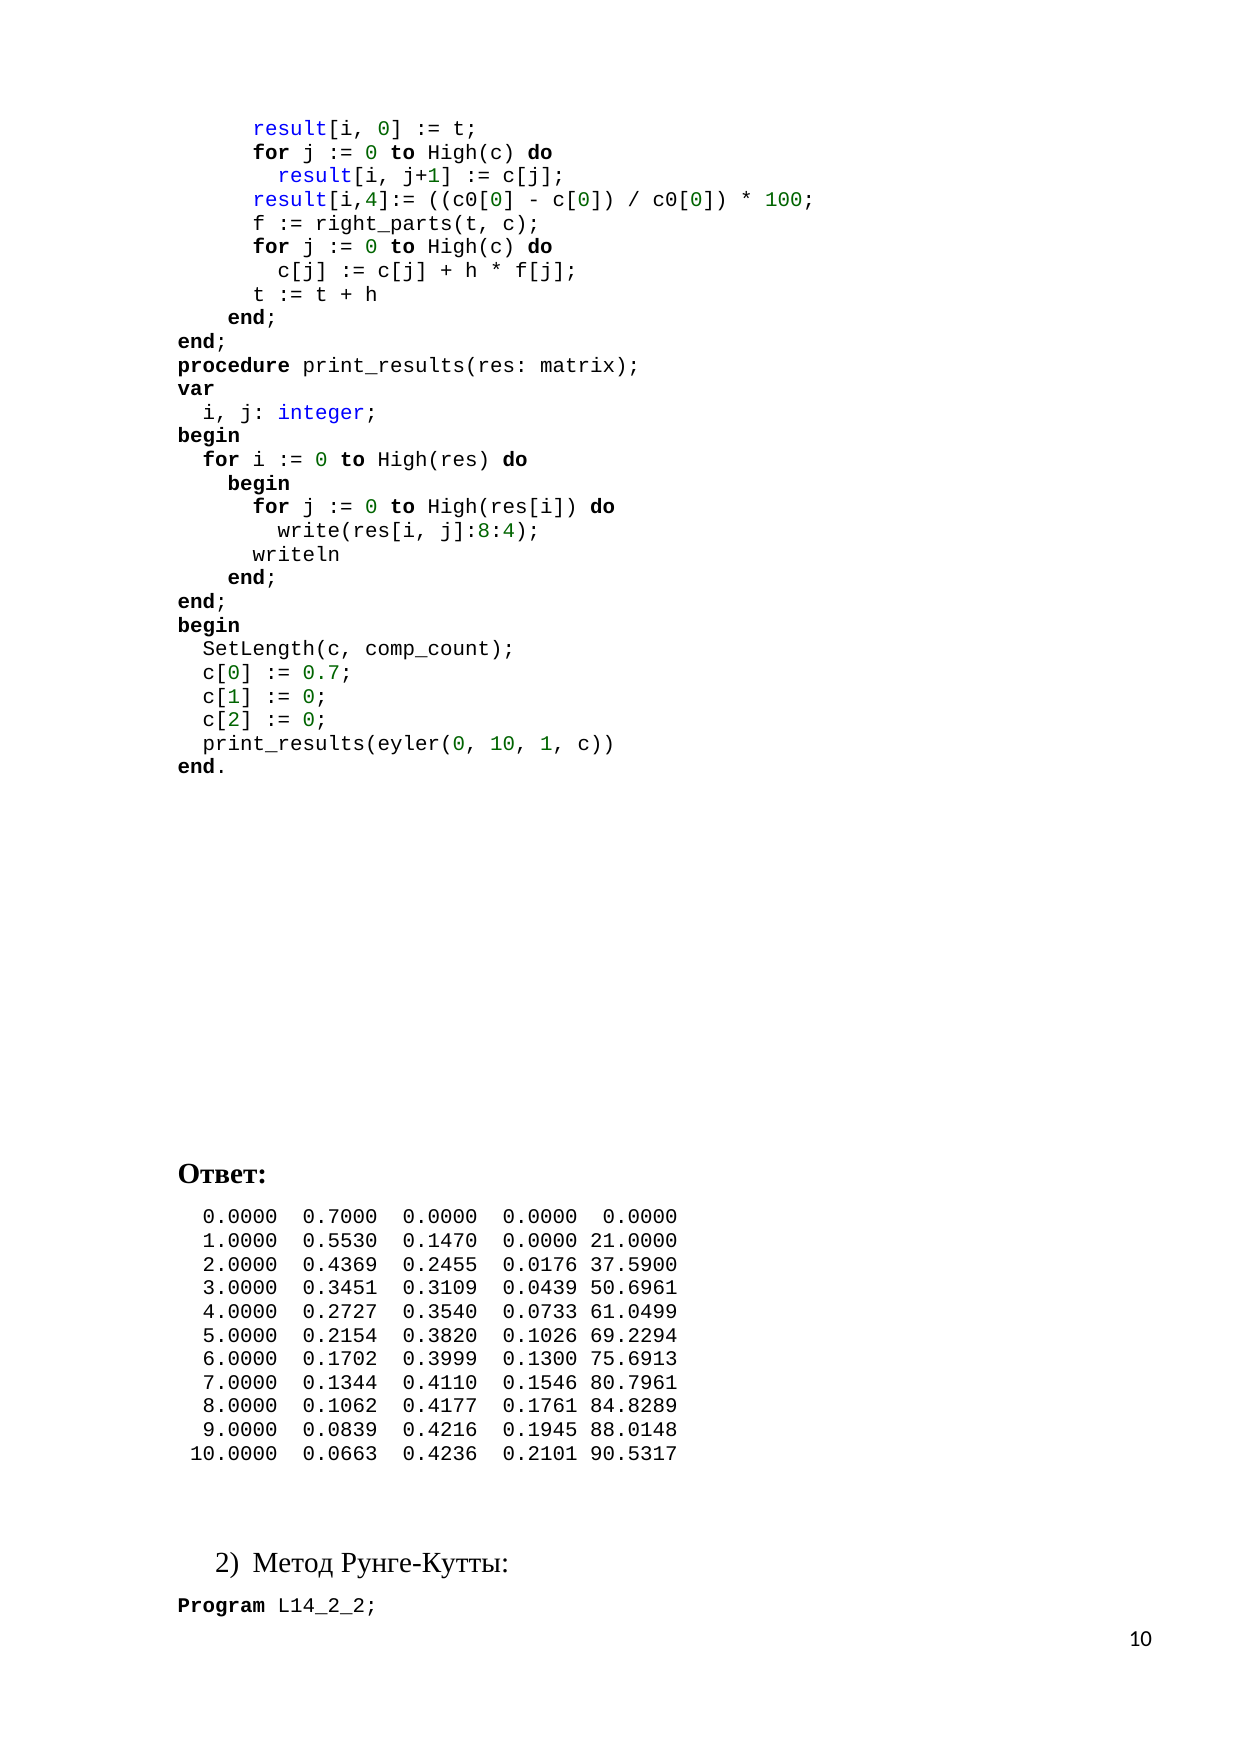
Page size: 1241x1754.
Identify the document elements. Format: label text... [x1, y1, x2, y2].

text print_results(eyler(0, 10, 1, c)) [177, 733, 1152, 757]
text result[i,4]:= ((c0[0] - c[0]) / c0[0]) * 100; [177, 189, 1152, 213]
list Метод Рунге-Кутты: [215, 1545, 1152, 1578]
text end; [177, 591, 1152, 615]
text 9.0000 0.0839 0.4216 0.1945 88.0148 [177, 1419, 1152, 1443]
text result[i, 0] := t; [177, 118, 1152, 142]
text end; [177, 307, 1152, 331]
text write(res[i, j]:8:4); [177, 520, 1152, 544]
text 1.0000 0.5530 0.1470 0.0000 21.0000 [177, 1230, 1152, 1254]
text 4.0000 0.2727 0.3540 0.0733 61.0499 [177, 1301, 1152, 1324]
text Ответ: [177, 1156, 1152, 1189]
text f := right_parts(t, c); [177, 213, 1152, 236]
text Program L14_2_2; [177, 1595, 1152, 1619]
text begin [177, 615, 1152, 638]
text SetLength(c, comp_count); [177, 638, 1152, 662]
text 5.0000 0.2154 0.3820 0.1026 69.2294 [177, 1324, 1152, 1348]
text 3.0000 0.3451 0.3109 0.0439 50.6961 [177, 1277, 1152, 1301]
text end; [177, 567, 1152, 591]
text i, j: integer; [177, 402, 1152, 426]
text t := t + h [177, 284, 1152, 307]
text c[0] := 0.7; [177, 662, 1152, 686]
text 6.0000 0.1702 0.3999 0.1300 75.6913 [177, 1348, 1152, 1372]
text procedure print_results(res: matrix); [177, 354, 1152, 378]
text for j := 0 to High(c) do [177, 236, 1152, 260]
text for j := 0 to High(res[i]) do [177, 496, 1152, 520]
text c[1] := 0; [177, 686, 1152, 709]
text 2.0000 0.4369 0.2455 0.0176 37.5900 [177, 1254, 1152, 1277]
text 0.0000 0.7000 0.0000 0.0000 0.0000 [177, 1206, 1152, 1230]
text begin [177, 426, 1152, 449]
text 8.0000 0.1062 0.4177 0.1761 84.8289 [177, 1396, 1152, 1419]
text writeln [177, 544, 1152, 567]
text c[j] := c[j] + h * f[j]; [177, 260, 1152, 284]
text begin [177, 473, 1152, 496]
text for j := 0 to High(c) do [177, 142, 1152, 165]
text for i := 0 to High(res) do [177, 449, 1152, 473]
text result[i, j+1] := c[j]; [177, 165, 1152, 189]
text end. [177, 757, 1152, 780]
text c[2] := 0; [177, 709, 1152, 733]
text 10.0000 0.0663 0.4236 0.2101 90.5317 [177, 1443, 1152, 1466]
text end; [177, 331, 1152, 354]
text var [177, 378, 1152, 402]
text 7.0000 0.1344 0.4110 0.1546 80.7961 [177, 1372, 1152, 1396]
